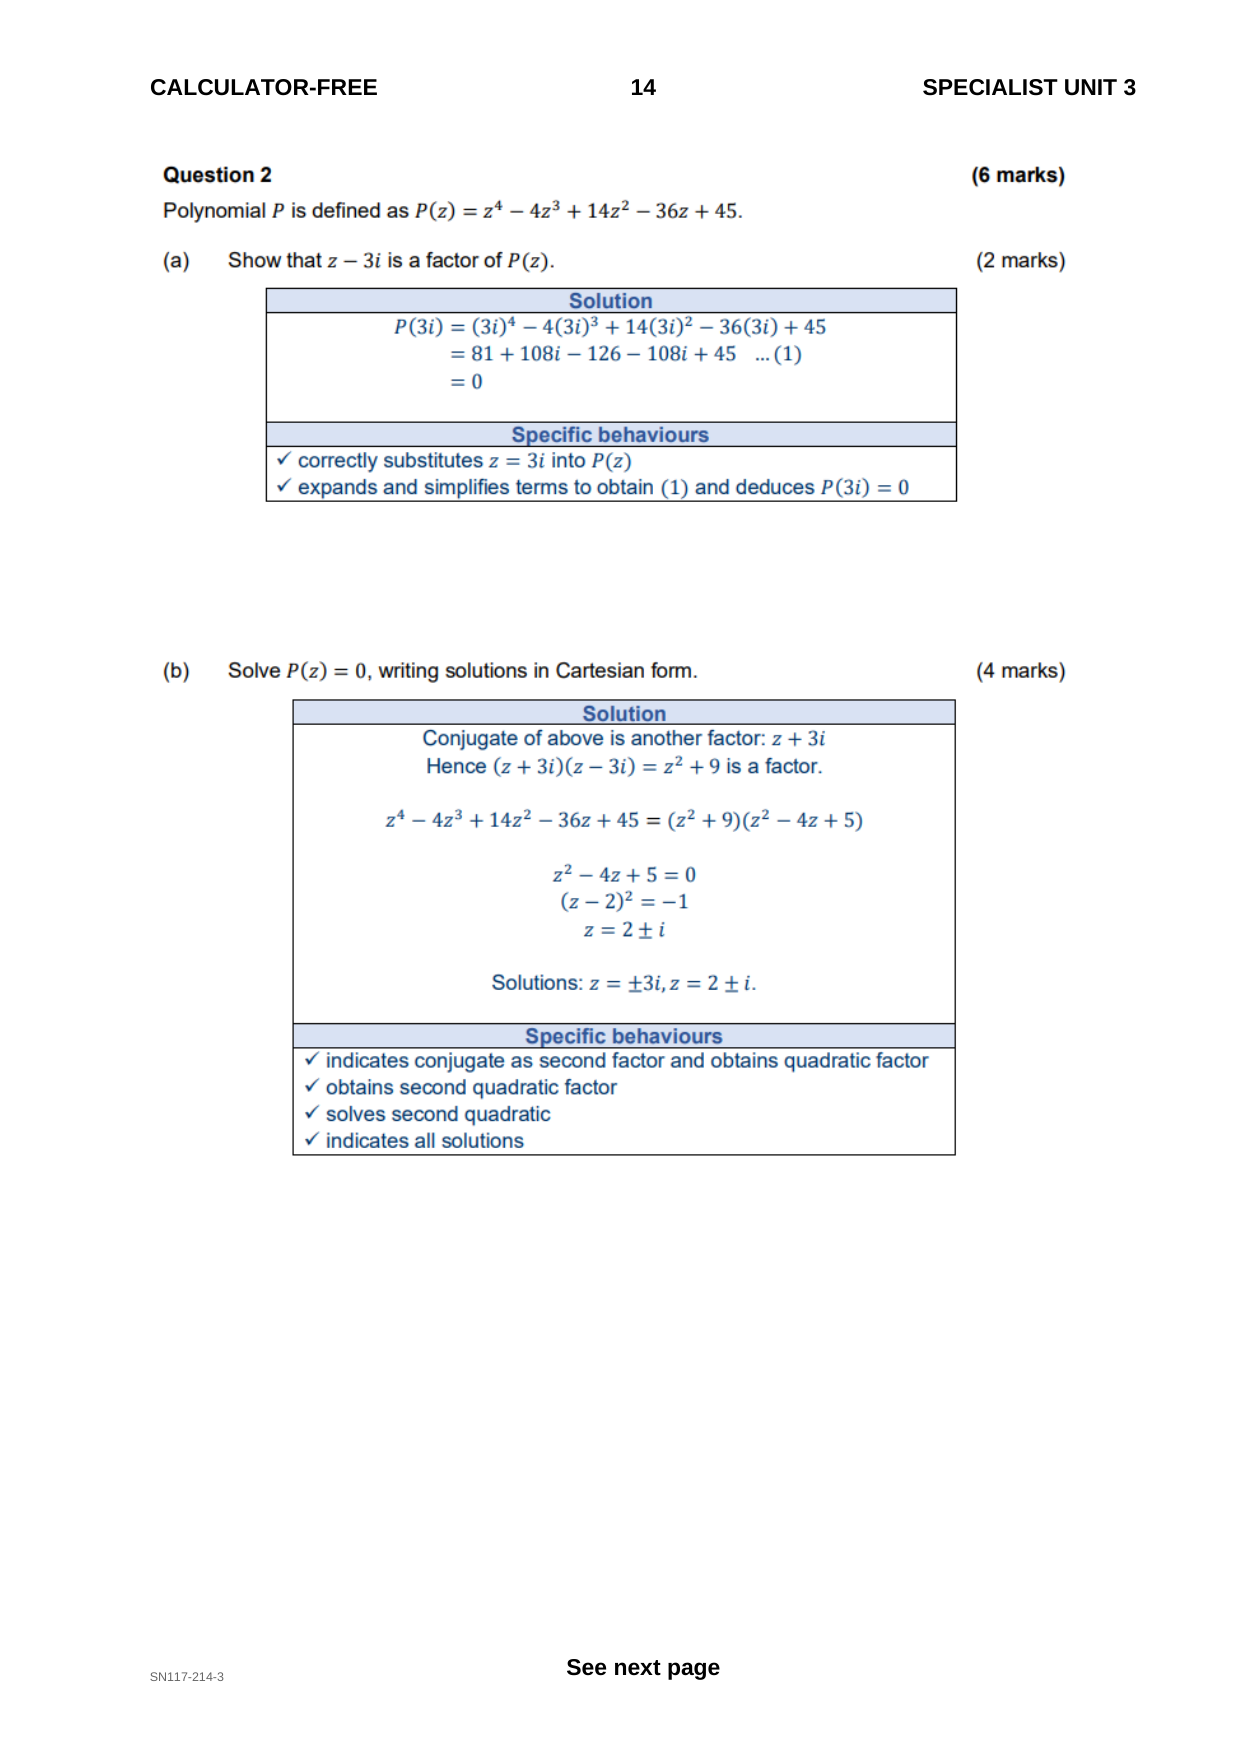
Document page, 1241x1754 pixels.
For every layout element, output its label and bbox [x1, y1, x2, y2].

picture [150, 150, 1091, 1213]
